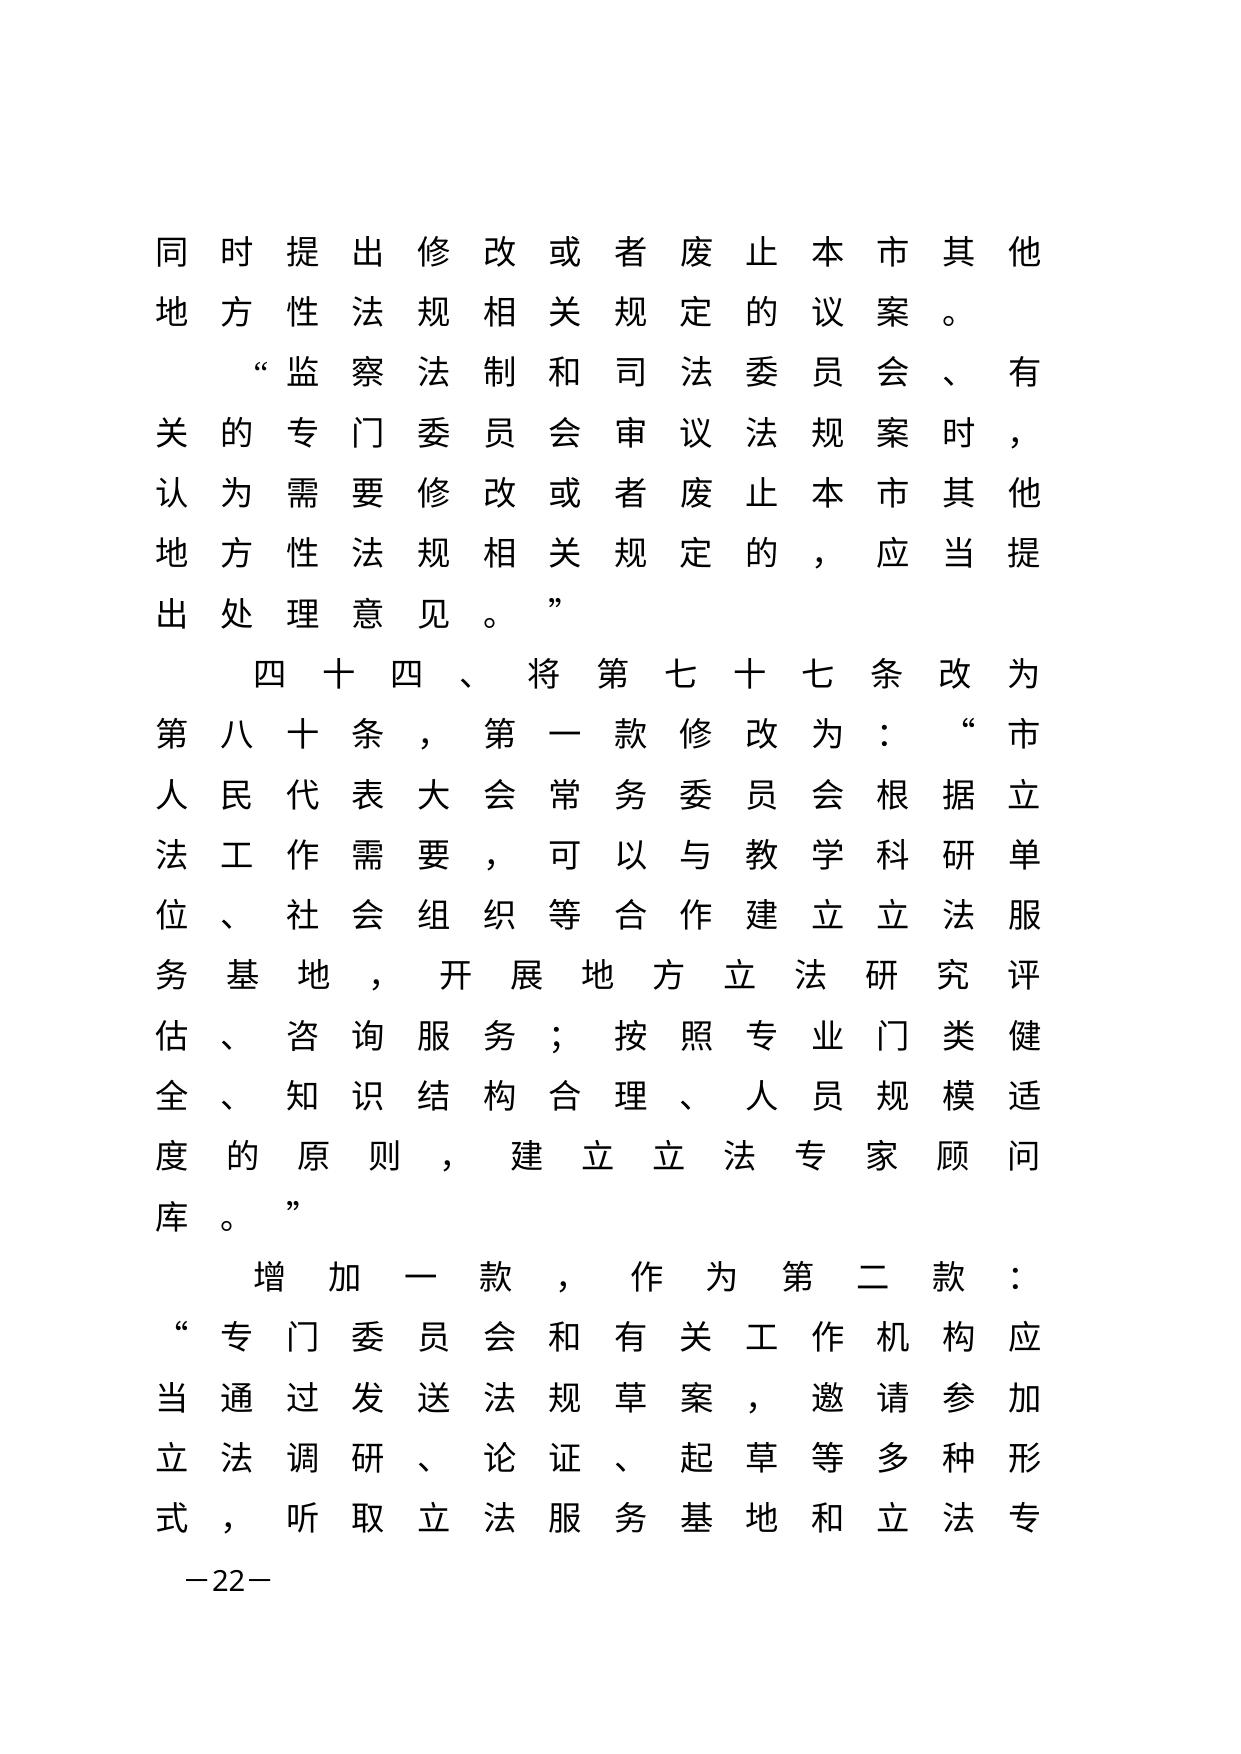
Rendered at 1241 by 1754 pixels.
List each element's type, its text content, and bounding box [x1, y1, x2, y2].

list 四十四、将第七十七条改为第八十条，第一款修改为：“市人民代表大会常务委员会根据立法工作需要，可以与教学科研单位、社会组织等合作建立立法服务基地，开展地方立法研究评估、咨询服务；按照专业门类健全、知识结构合理、人员规模适度的原则，建立立法专家顾问库。” [155, 642, 1073, 1245]
list 四十三、将第七十五条改为第七十八条，修改为：“法规草案与本市其他地方性法规相关规定不一致的，提案人应当予以说明并提出处理意见，必要时应当同时提出修改或者废止本市其他地方性法规相关规定的议案。 [155, 219, 1073, 340]
list “监察法制和司法委员会、有关的专门委员会审议法规案时，认为需要修改或者废止本市其他地方性法规相关规定的，应当提出处理意见。” [155, 340, 1073, 642]
list 增加一款，作为第二款：“专门委员会和有关工作机构应当通过发送法规草案，邀请参加立法调研、论证、起草等多种形式，听取立法服务基地和立法专家顾问的意见。” [155, 1245, 1073, 1546]
